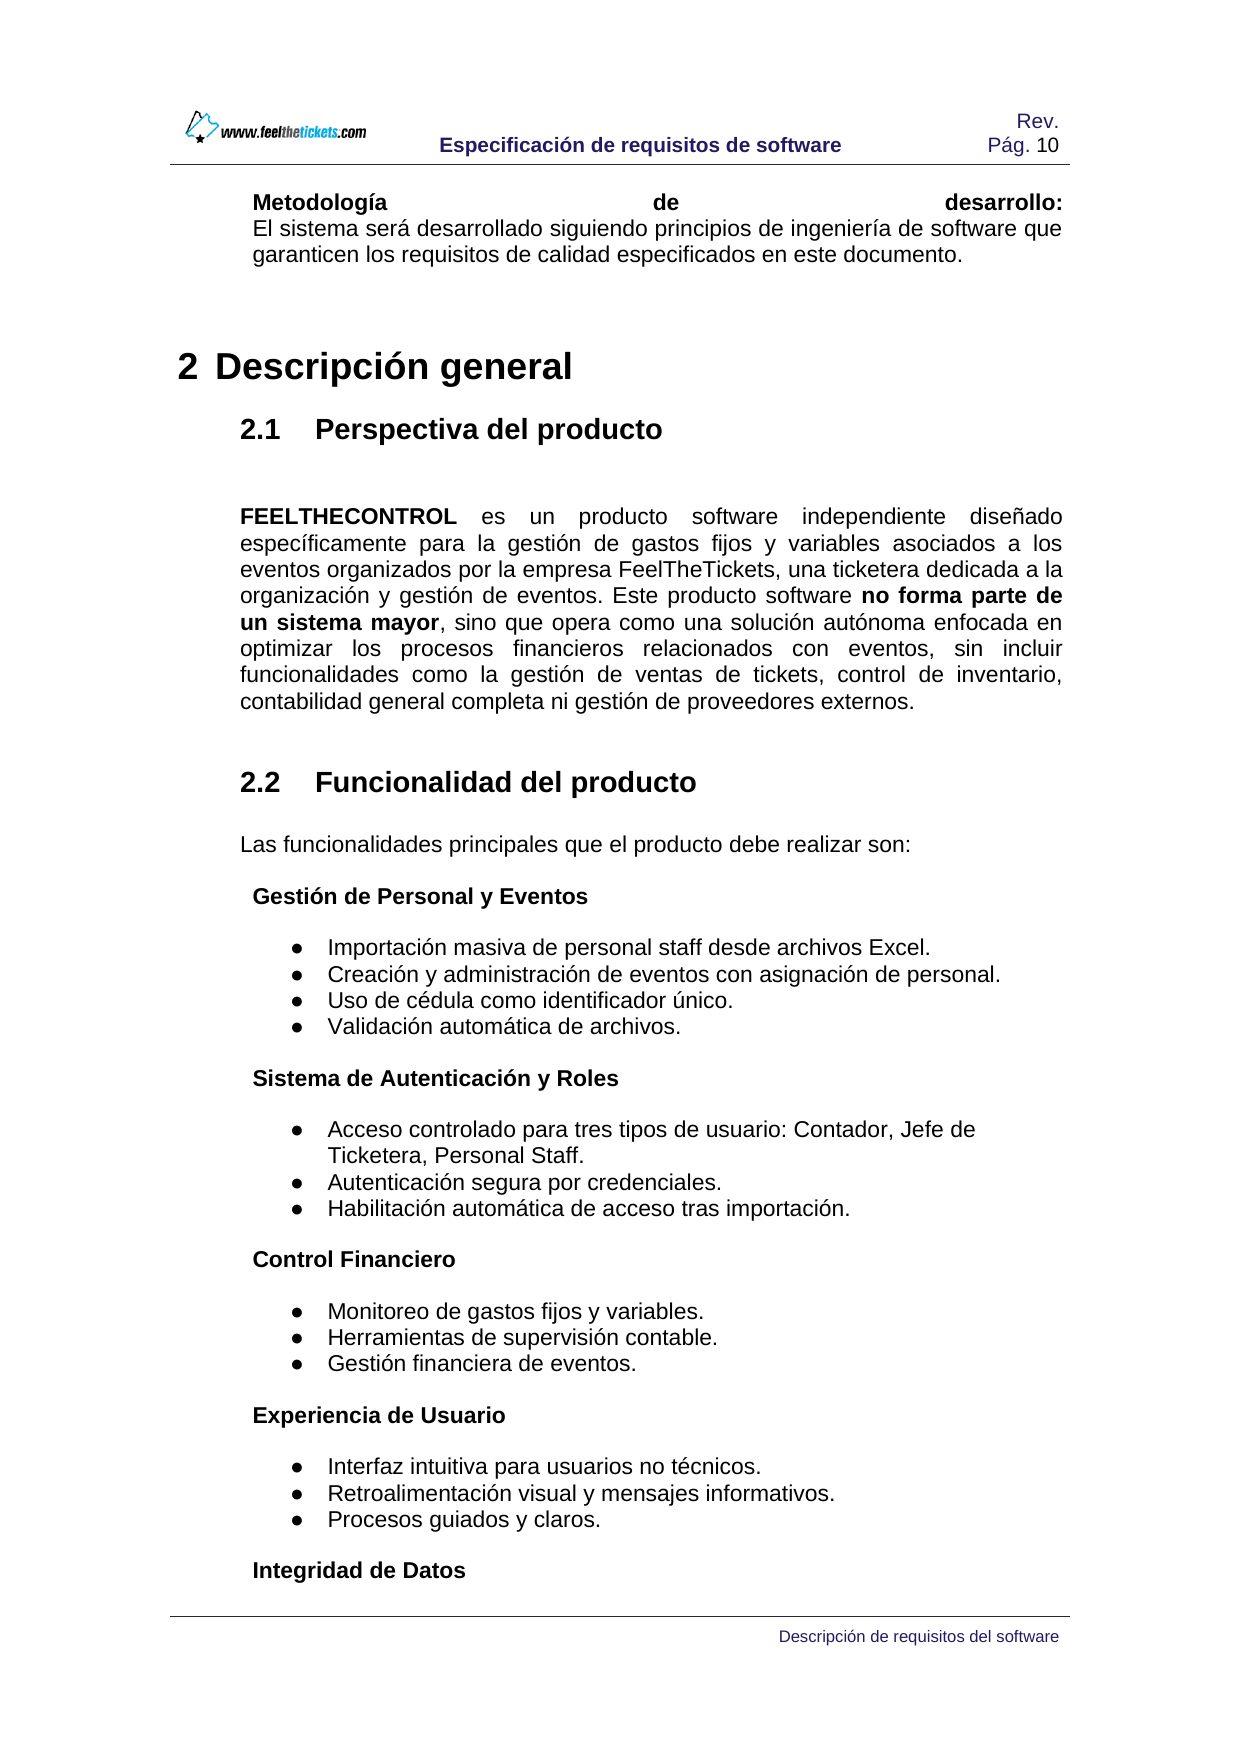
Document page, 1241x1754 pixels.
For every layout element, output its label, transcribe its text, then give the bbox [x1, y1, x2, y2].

list Retroalimentación visual y mensajes informativos. [290, 1479, 1063, 1506]
list Procesos guiados y claros. [290, 1506, 1063, 1532]
picture [181, 108, 369, 144]
list Autenticación segura por credenciales. [290, 1169, 1063, 1195]
list Acceso controlado para tres tipos de usuario: Contador, Jefe de Ticketera, Personal Staff. [290, 1116, 1063, 1169]
text Sistema de Autenticación y Roles [252, 1064, 1063, 1091]
subtitle Funcionalidad del producto [240, 765, 1063, 799]
text Control Financiero [252, 1246, 1063, 1273]
text Las funcionalidades principales que el producto debe realizar son: [240, 831, 1063, 858]
subtitle Descripción general [177, 344, 1063, 387]
list Monitoreo de gastos fijos y variables. [290, 1298, 1063, 1324]
text Experiencia de Usuario [252, 1402, 1063, 1428]
list Validación automática de archivos. [290, 1013, 1063, 1039]
text Gestión de Personal y Eventos [252, 883, 1063, 909]
list Uso de cédula como identificador único. [290, 987, 1063, 1013]
list Importación masiva de personal staff desde archivos Excel. [290, 934, 1063, 961]
list Habilitación automática de acceso tras importación. [290, 1195, 1063, 1221]
text FEELTHECONTROL es un producto software independiente diseñado específicamente para la gestión de gastos fijos y variables asociados a los eventos organizados por la empresa FeelTheTickets, una ticketera dedicada a la organización y gestión de eventos. Este producto software no forma parte de un sistema mayor, sino que opera como una solución autónoma enfocada en optimizar los procesos financieros relacionados con eventos, sin incluir funcionalidades como la gestión de ventas de tickets, control de inventario, contabilidad general completa ni gestión de proveedores externos. [240, 503, 1063, 714]
text Integridad de Datos [252, 1557, 1063, 1583]
list Gestión financiera de eventos. [290, 1350, 1063, 1377]
subtitle Perspectiva del producto [240, 412, 1063, 446]
list Creación y administración de eventos con asignación de personal. [290, 961, 1063, 987]
list Herramientas de supervisión contable. [290, 1324, 1063, 1350]
text Metodología de desarrollo: El sistema será desarrollado siguiendo principios de ingeniería de software que garanticen los requisitos de calidad especificados en este documento. [252, 188, 1063, 267]
list Interfaz intuitiva para usuarios no técnicos. [290, 1453, 1063, 1479]
